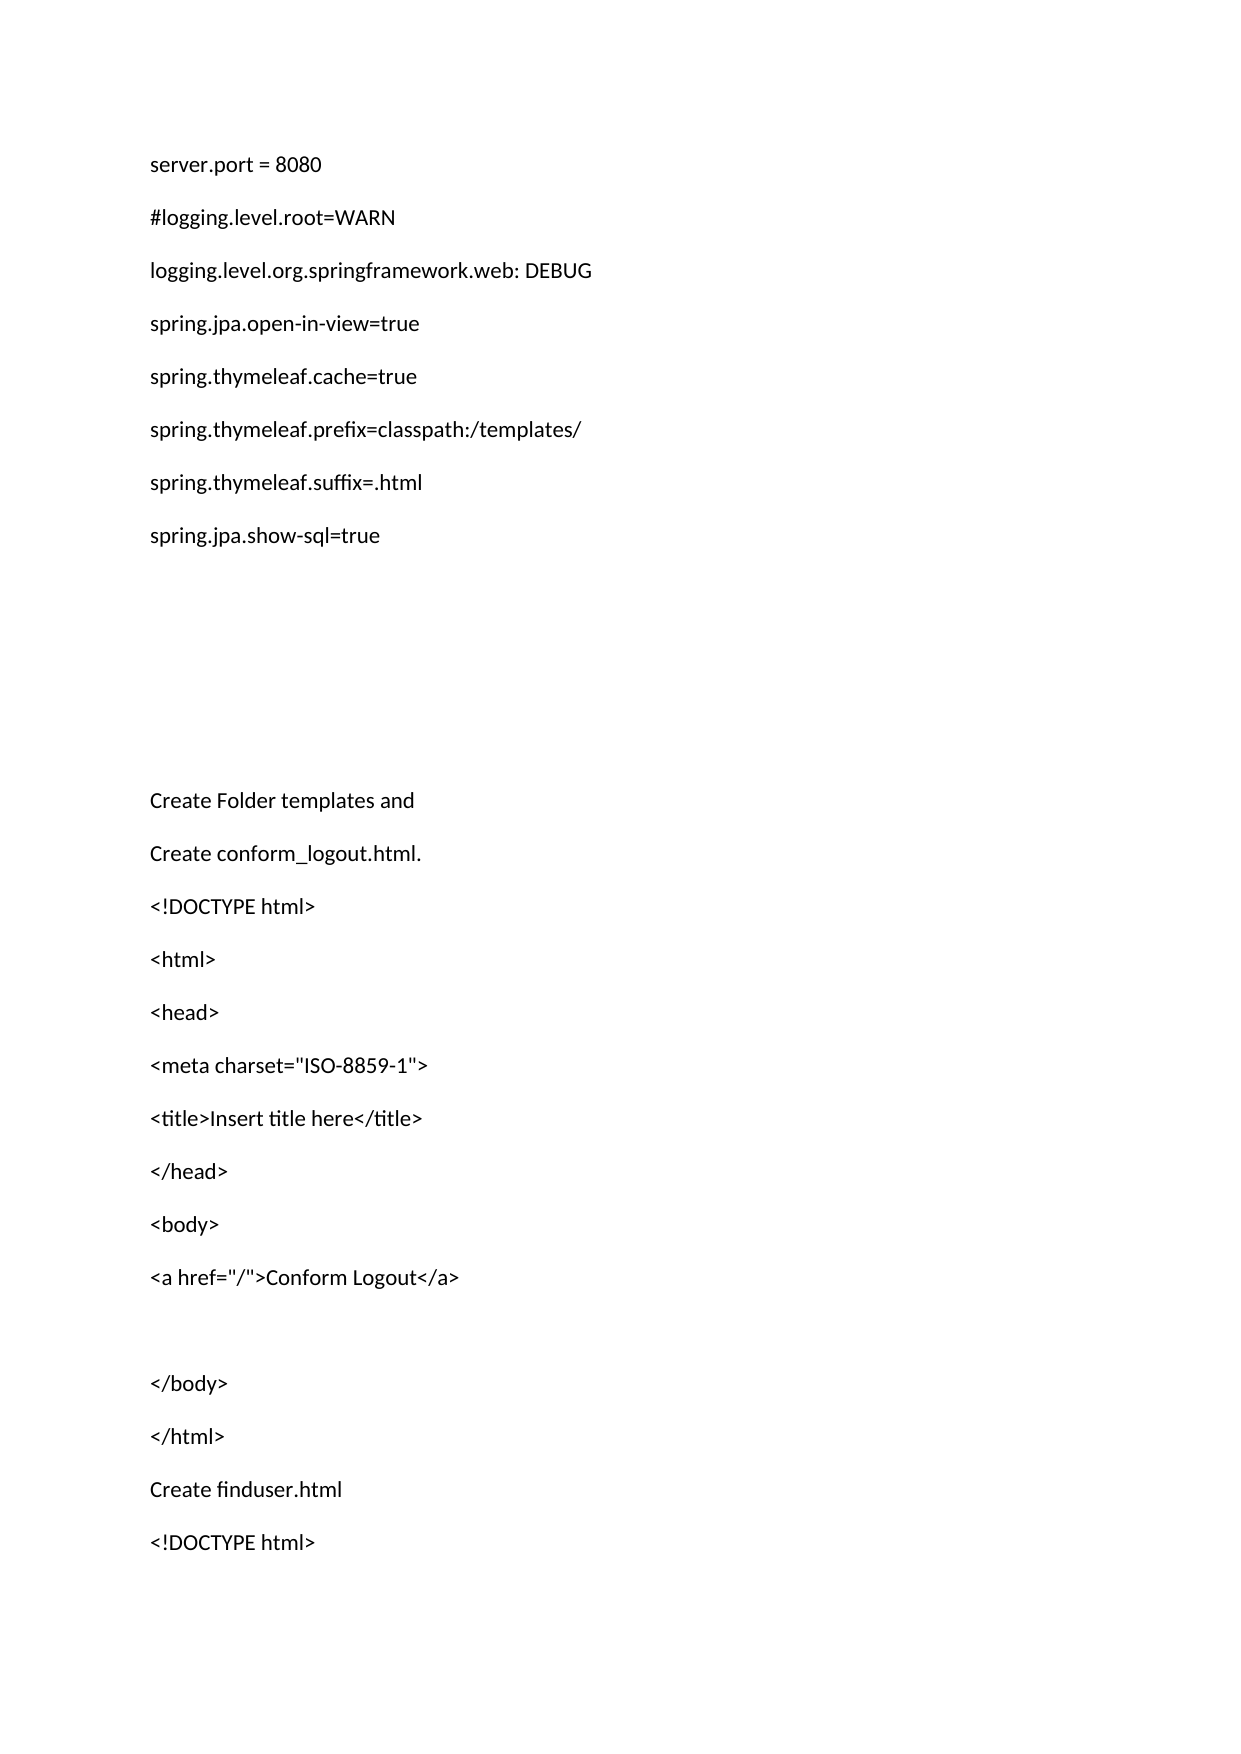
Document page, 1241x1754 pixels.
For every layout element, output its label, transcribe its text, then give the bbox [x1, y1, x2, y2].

text <html> [150, 945, 1090, 973]
text spring.thymeleaf.cache=true [150, 362, 1090, 390]
text <!DOCTYPE html> [150, 1528, 1090, 1557]
text spring.thymeleaf.suffix=.html [150, 468, 1090, 496]
text <meta charset="ISO-8859-1"> [150, 1051, 1090, 1079]
text Create Folder templates and [150, 786, 1090, 814]
text logging.level.org.springframework.web: DEBUG [150, 256, 1090, 284]
text <title>Insert title here</title> [150, 1104, 1090, 1132]
text </head> [150, 1157, 1090, 1185]
text #logging.level.root=WARN [150, 203, 1090, 231]
text server.port = 8080 [150, 150, 1090, 178]
text spring.thymeleaf.prefix=classpath:/templates/ [150, 415, 1090, 443]
text spring.jpa.show-sql=true [150, 521, 1090, 549]
text Create conform_logout.html. [150, 839, 1090, 867]
text Create finduser.html [150, 1476, 1090, 1503]
text <!DOCTYPE html> [150, 892, 1090, 920]
text <head> [150, 998, 1090, 1026]
text </html> [150, 1422, 1090, 1451]
text </body> [150, 1369, 1090, 1397]
text <body> [150, 1210, 1090, 1238]
text spring.jpa.open-in-view=true [150, 309, 1090, 337]
text <a href="/">Conform Logout</a> [150, 1263, 1090, 1291]
